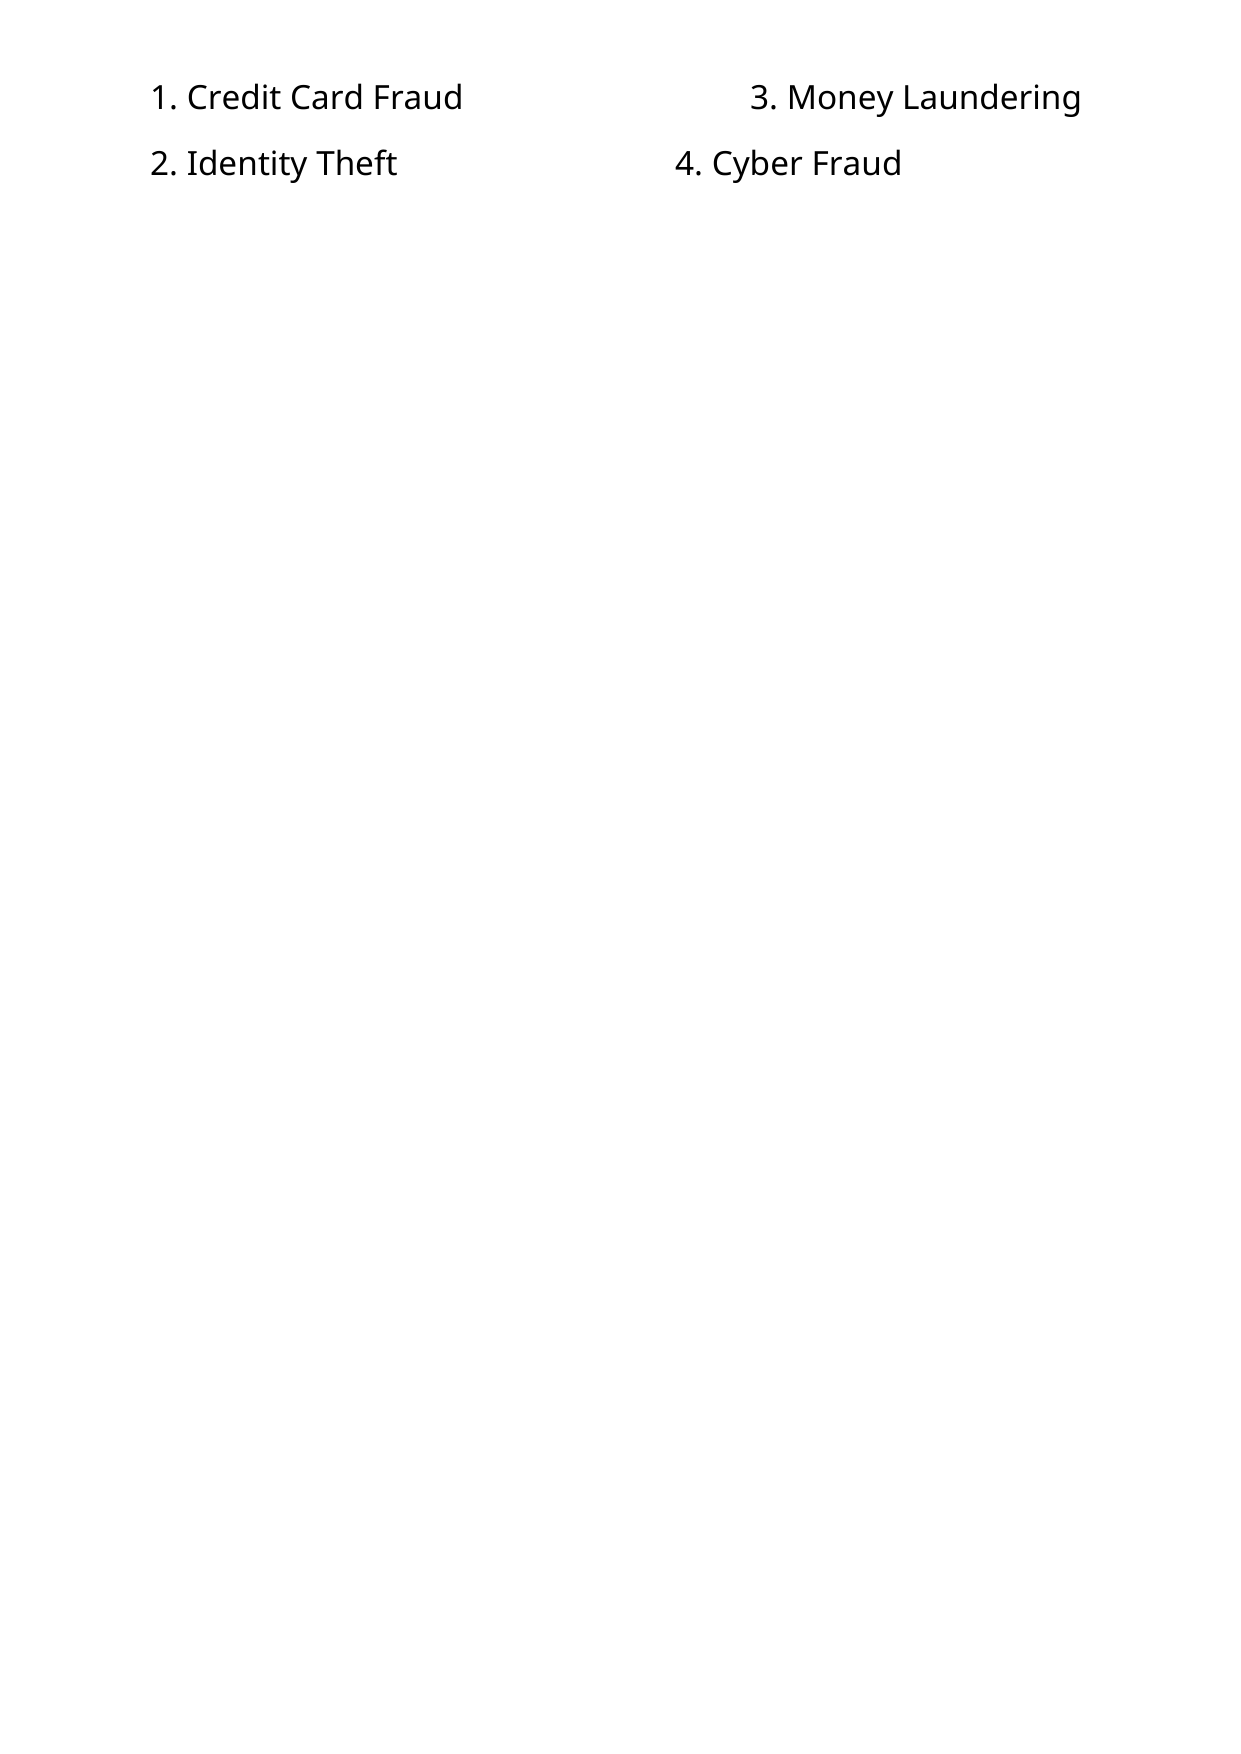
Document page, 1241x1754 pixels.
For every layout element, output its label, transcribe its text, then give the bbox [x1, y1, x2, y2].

text 2. Identity Theft 4. Cyber Fraud [150, 139, 1093, 185]
text 1. Credit Card Fraud 3. Money Laundering [150, 74, 1093, 119]
